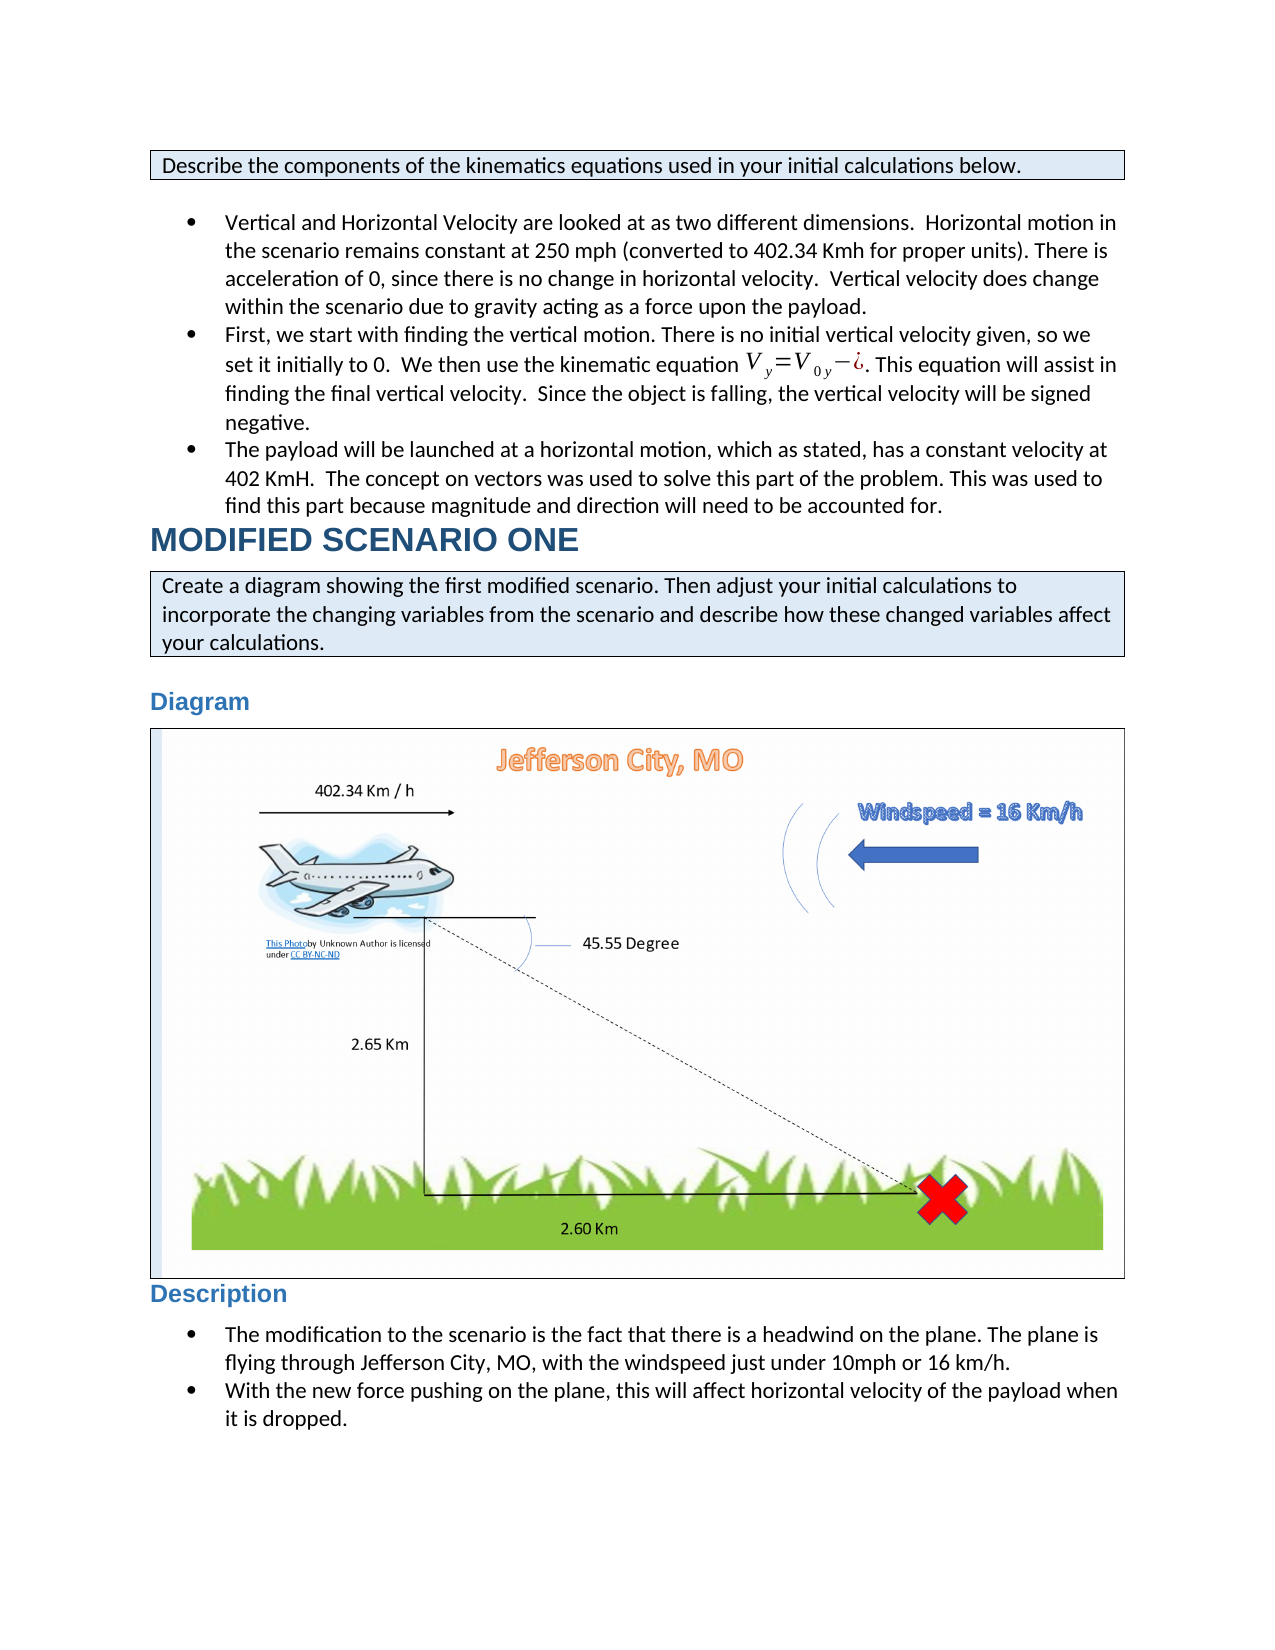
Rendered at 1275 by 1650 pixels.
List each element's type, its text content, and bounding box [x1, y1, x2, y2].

table_header [151, 729, 161, 1278]
table_header Create a diagram showing the first modified scenario. Then adjust your initial calculations to incorporate the changing variables from the scenario and describe how these changed variables affect your calculations. [151, 572, 1124, 656]
subtitle MODIFIED SCENARIO ONE [150, 520, 1125, 558]
list The payload will be launched at a horizontal motion, which as stated, has a constant velocity at 402 KmH. The concept on vectors was used to solve this part of the problem. This was used to find this part because magnitude and direction will need to be accounted for. [187, 436, 1125, 520]
list With the new force pushing on the plane, this will affect horizontal velocity of the payload when it is dropped. [187, 1376, 1125, 1432]
list The modification to the scenario is the fact that there is a headwind on the plane. The plane is flying through Jefferson City, MO, with the windspeed just under 10mph or 16 km/h. [187, 1320, 1125, 1376]
table_header Describe the components of the kinematics equations used in your initial calculations below. [151, 151, 1124, 179]
subtitle Diagram [150, 687, 1125, 716]
picture [161, 729, 1125, 1278]
list First, we start with finding the vertical motion. There is no initial vertical velocity given, so we set it initially to 0. We then use the kinematic equation . This equation will assist in finding the final vertical velocity. Since the object is falling, the vertical velocity will be signed negative. [187, 320, 1125, 436]
list Vertical and Horizontal Velocity are looked at as two different dimensions. Horizontal motion in the scenario remains constant at 250 mph (converted to 402.34 Kmh for proper units). There is acceleration of 0, since there is no change in horizontal velocity. Vertical velocity does change within the scenario due to gravity acting as a force upon the payload. [187, 208, 1125, 320]
subtitle Description [150, 1279, 1125, 1307]
